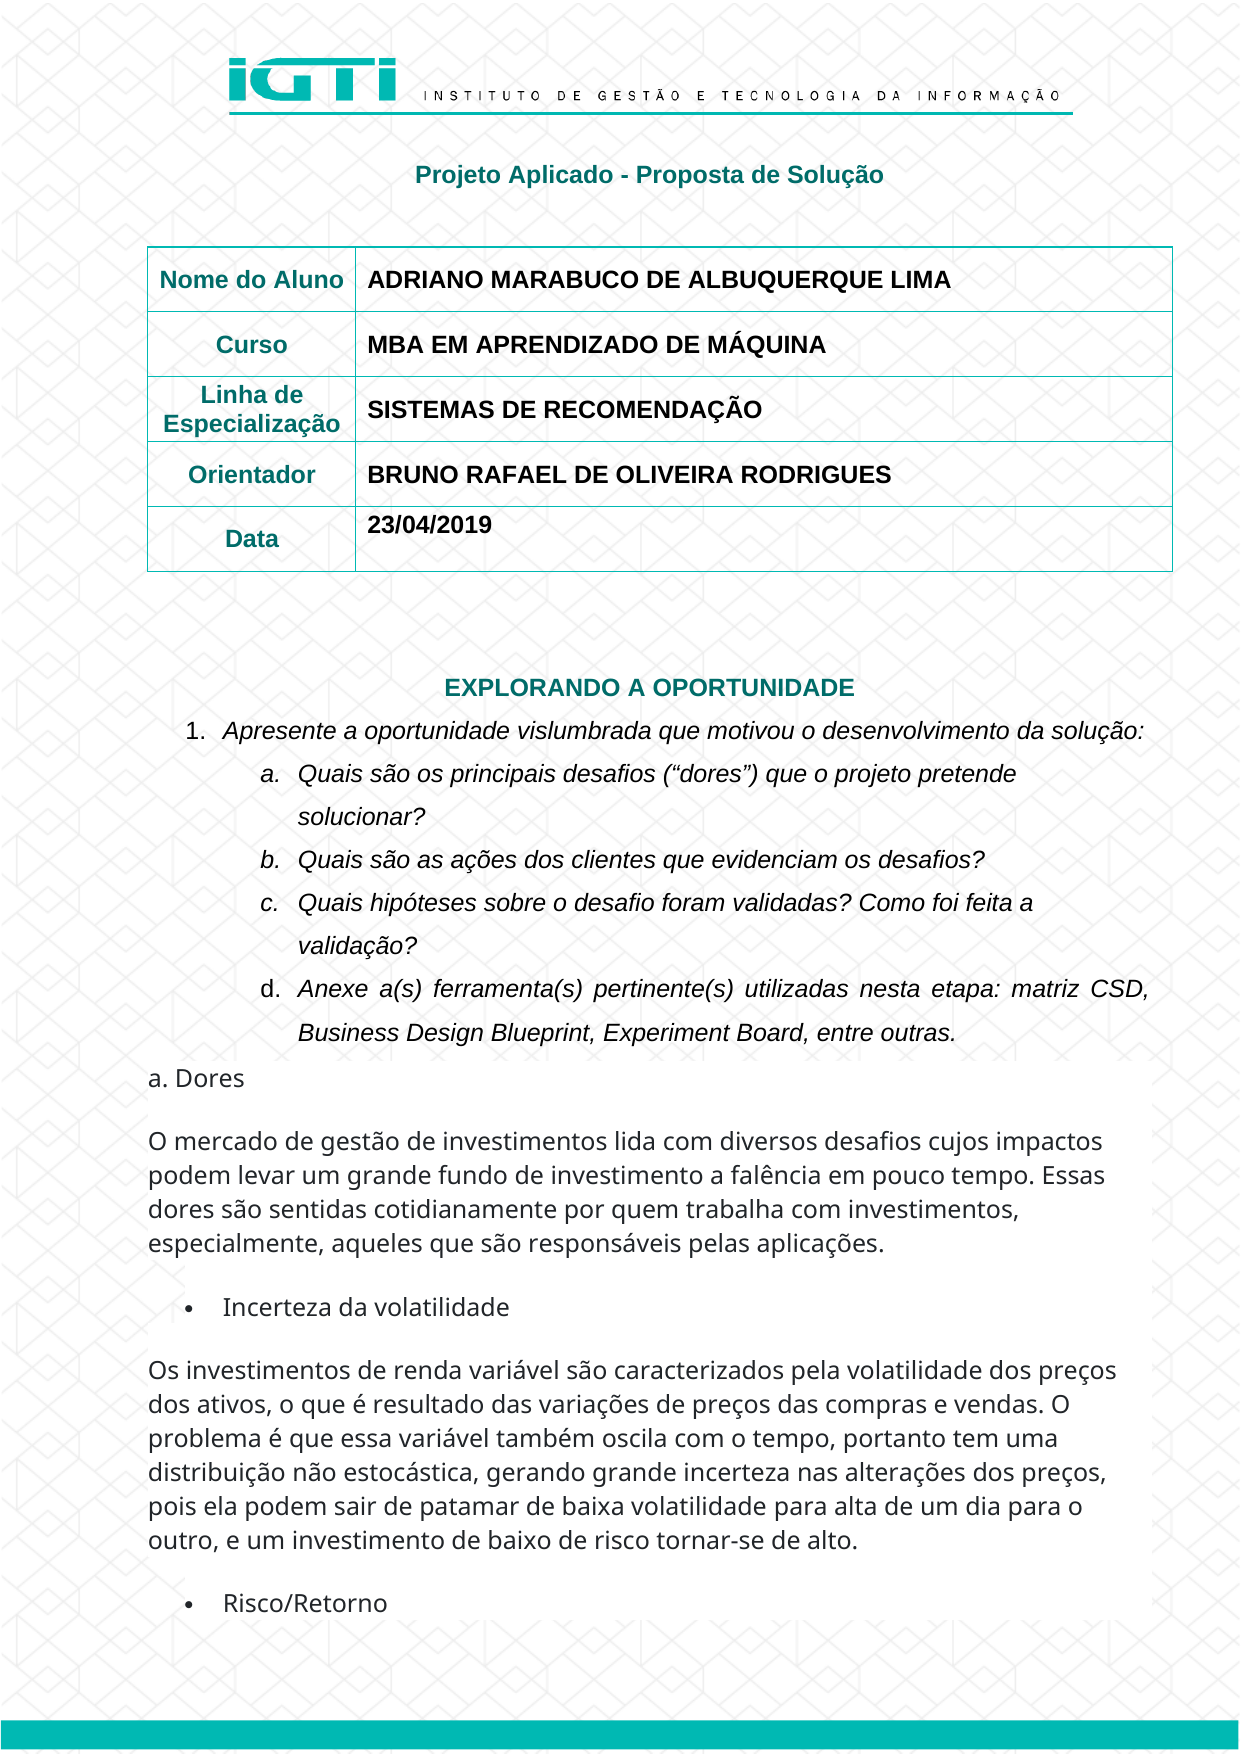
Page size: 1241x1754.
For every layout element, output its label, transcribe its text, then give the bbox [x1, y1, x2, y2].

list Incerteza da volatilidade [185, 1289, 1152, 1323]
table_cell Data [148, 507, 355, 571]
text Projeto Aplicado - Proposta de Solução [148, 160, 1152, 189]
list Quais são as ações dos clientes que evidenciam os desafios? [260, 845, 1152, 874]
text EXPLORANDO A OPORTUNIDADE [148, 672, 1152, 701]
list Risco/Retorno [185, 1586, 1152, 1620]
list Apresente a oportunidade vislumbrada que motivou o desenvolvimento da solução: [185, 716, 1152, 744]
table_cell MBA EM APRENDIZADO DE MÁQUINA [356, 312, 1172, 376]
list Quais são os principais desafios (“dores”) que o projeto pretende solucionar? [260, 759, 1152, 831]
text O mercado de gestão de investimentos lida com diversos desafios cujos impactos podem levar um grande fundo de investimento a falência em pouco tempo. Essas dores são sentidas cotidianamente por quem trabalha com investimentos, especialmente, aqueles que são responsáveis pelas aplicações. [148, 1124, 1152, 1260]
list Quais hipóteses sobre o desafio foram validadas? Como foi feita a validação? [260, 888, 1152, 960]
text Os investimentos de renda variável são caracterizados pela volatilidade dos preços dos ativos, o que é resultado das variações de preços das compras e vendas. O problema é que essa variável também oscila com o tempo, portanto tem uma distribuição não estocástica, gerando grande incerteza nas alterações dos preços, pois ela podem sair de patamar de baixa volatilidade para alta de um dia para o outro, e um investimento de baixo de risco tornar-se de alto. [148, 1352, 1152, 1557]
table_cell Curso [148, 312, 355, 376]
text a. Dores [148, 1061, 1152, 1095]
table_cell Orientador [148, 442, 355, 506]
table_header Nome do Aluno [148, 248, 355, 311]
picture [1, 3, 1241, 1754]
list Anexe a(s) ferramenta(s) pertinente(s) utilizadas nesta etapa: matriz CSD, Business Design Blueprint, Experiment Board, entre outras. [260, 974, 1152, 1046]
table_cell SISTEMAS DE RECOMENDAÇÃO [356, 377, 1172, 441]
table_cell 23/04/2019 [356, 507, 1172, 571]
table_cell BRUNO RAFAEL DE OLIVEIRA RODRIGUES [356, 442, 1172, 506]
table_header ADRIANO MARABUCO DE ALBUQUERQUE LIMA [356, 248, 1172, 311]
table_cell Linha de Especialização [148, 377, 355, 441]
